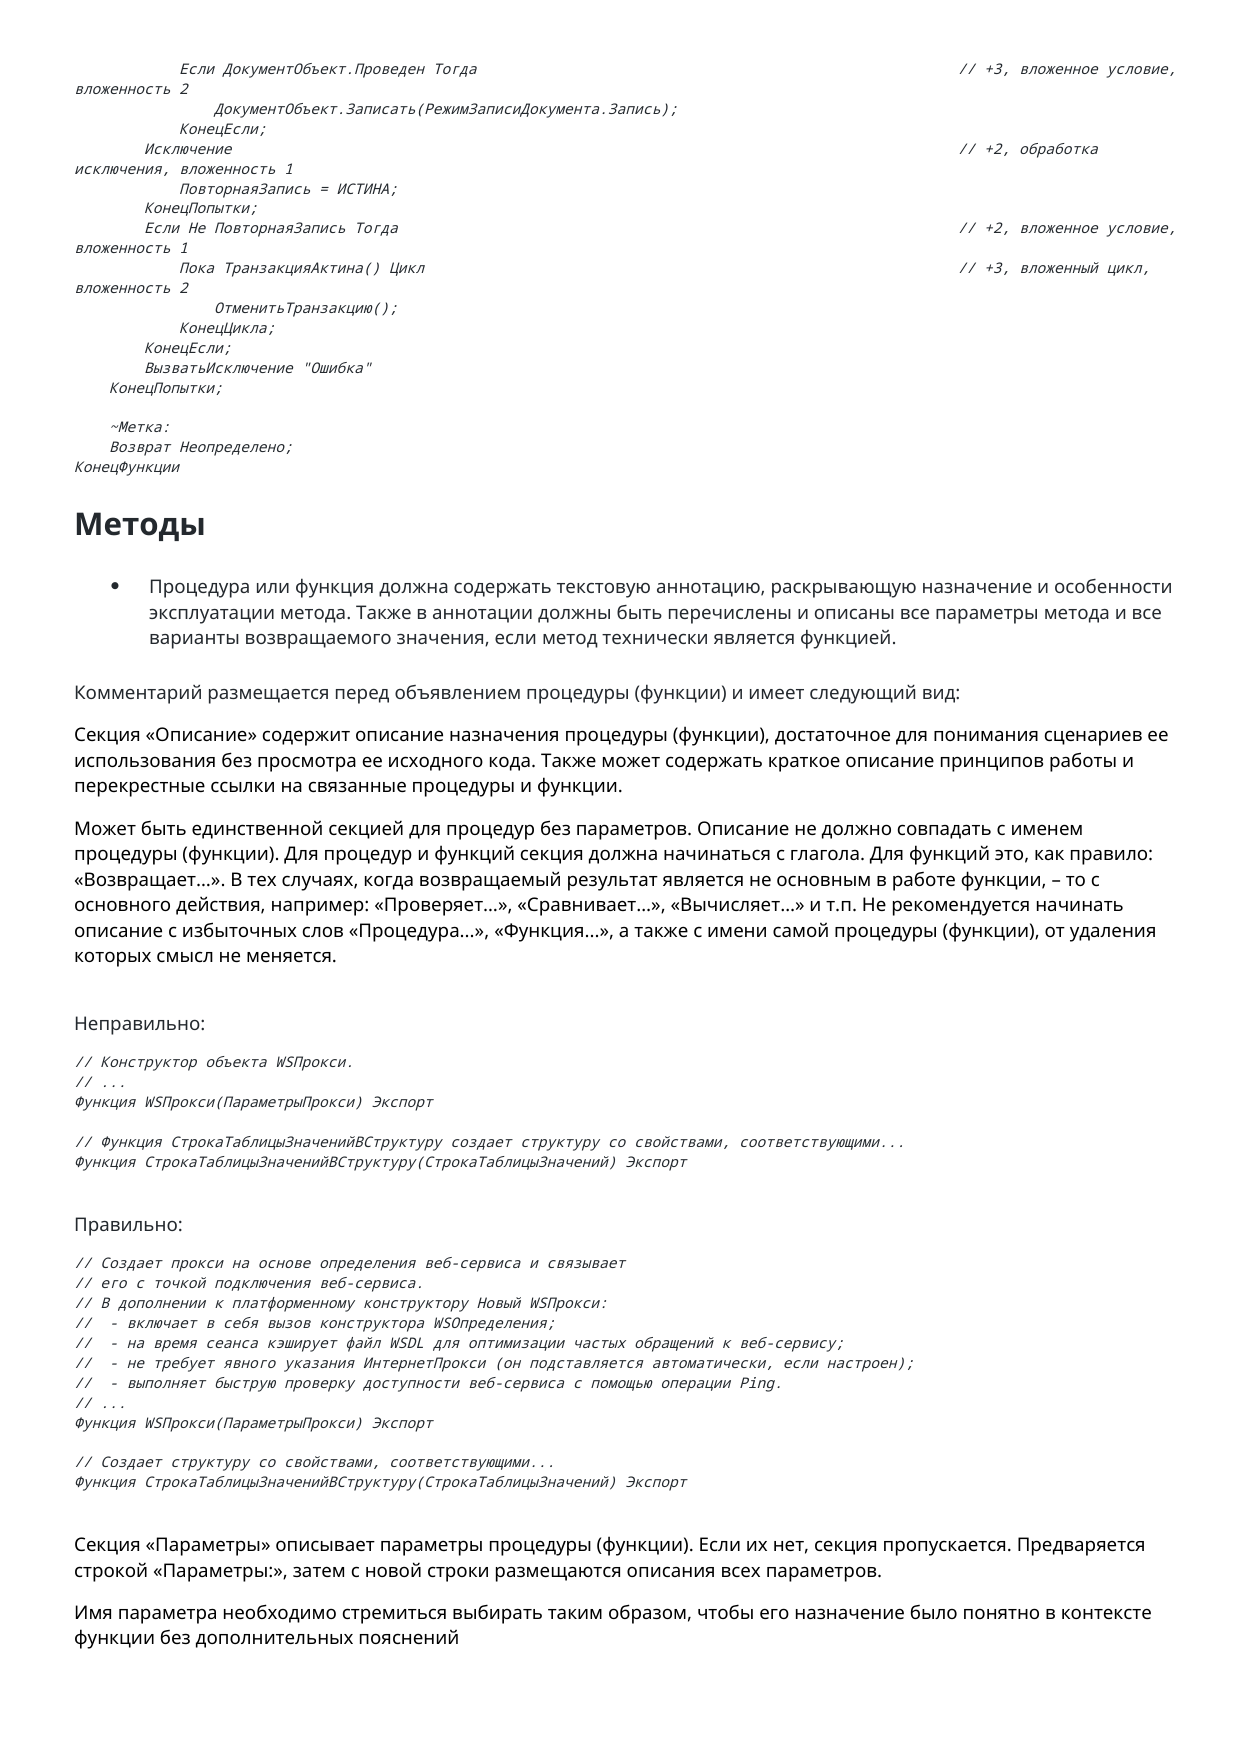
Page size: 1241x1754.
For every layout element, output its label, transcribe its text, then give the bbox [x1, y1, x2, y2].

text Комментарий размещается перед объявлением процедуры (функции) и имеет следующий вид: [74, 679, 1181, 705]
text КонецПопытки; [74, 377, 1181, 397]
text // В дополнении к платформенному конструктору Новый WSПрокси: [74, 1293, 1181, 1313]
text Пока ТранзакцияАктина() Цикл // +3, вложенный цикл, вложенность 2 [74, 258, 1181, 298]
text Функция СтрокаТаблицыЗначенийВСтруктуру(СтрокаТаблицыЗначений) Экспорт [74, 1472, 1181, 1492]
text Правильно: [74, 1211, 1181, 1237]
text Может быть единственной секцией для процедур без параметров. Описание не должно совпадать с именем процедуры (функции). Для процедур и функций секция должна начинаться с глагола. Для функций это, как правило: «Возвращает…». В тех случаях, когда возвращаемый результат является не основным в работе функции, – то с основного действия, например: «Проверяет…», «Сравнивает…», «Вычисляет…» и т.п. Не рекомендуется начинать описание с избыточных слов «Процедура...», «Функция...», а также с имени самой процедуры (функции), от удаления которых смысл не меняется. [74, 815, 1181, 968]
text Функция WSПрокси(ПараметрыПрокси) Экспорт [74, 1092, 1181, 1112]
text Функция WSПрокси(ПараметрыПрокси) Экспорт [74, 1412, 1181, 1432]
text Неправильно: [74, 1010, 1181, 1036]
text // Функция СтрокаТаблицыЗначенийВСтруктуру создает структуру со свойствами, соответствующими... [74, 1132, 1181, 1152]
text Секция «Параметры» описывает параметры процедуры (функции). Если их нет, секция пропускается. Предваряется строкой «Параметры:», затем с новой строки размещаются описания всех параметров. [74, 1531, 1181, 1582]
text КонецЕсли; [74, 119, 1181, 139]
text // - на время сеанса кэширует файл WSDL для оптимизации частых обращений к веб-сервису; [74, 1333, 1181, 1353]
subtitle Методы [74, 502, 1181, 544]
text Секция «Описание» содержит описание назначения процедуры (функции), достаточное для понимания сценариев ее использования без просмотра ее исходного кода. Также может содержать краткое описание принципов работы и перекрестные ссылки на связанные процедуры и функции. [74, 722, 1181, 798]
text // Создает структуру со свойствами, соответствующими... [74, 1452, 1181, 1472]
text ВызватьИсключение "Ошибка" [74, 357, 1181, 377]
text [74, 99, 1181, 119]
text КонецПопытки; [74, 198, 1181, 218]
text Возврат Неопределено; [74, 437, 1181, 457]
text ПовторнаяЗапись = ИСТИНА; [74, 178, 1181, 198]
text Имя параметра необходимо стремиться выбирать таким образом, чтобы его назначение было понятно в контексте функции без дополнительных пояснений [74, 1599, 1181, 1650]
text // Создает прокси на основе определения веб-сервиса и связывает [74, 1253, 1181, 1273]
text // - не требует явного указания ИнтернетПрокси (он подставляется автоматически, если настроен); [74, 1353, 1181, 1373]
text // - выполняет быструю проверку доступности веб-сервиса с помощью операции Ping. [74, 1373, 1181, 1392]
text КонецФункции [74, 457, 1181, 477]
text КонецЕсли; [74, 338, 1181, 357]
text Исключение // +2, обработка исключения, вложенность 1 [74, 139, 1181, 178]
text // Конструктор объекта WSПрокси. [74, 1052, 1181, 1072]
text Если Не ПовторнаяЗапись Тогда // +2, вложенное условие, вложенность 1 [74, 218, 1181, 258]
text КонецЦикла; [74, 318, 1181, 338]
text // ... [74, 1072, 1181, 1092]
text ОтменитьТранзакцию(); [74, 298, 1181, 318]
text ~Метка: [74, 417, 1181, 437]
text // - включает в себя вызов конструктора WSОпределения; [74, 1313, 1181, 1333]
text Функция СтрокаТаблицыЗначенийВСтруктуру(СтрокаТаблицыЗначений) Экспорт [74, 1152, 1181, 1172]
text // его с точкой подключения веб-сервиса. [74, 1273, 1181, 1293]
text // ... [74, 1392, 1181, 1412]
list Процедура или функция должна содержать текстовую аннотацию, раскрывающую назначение и особенности эксплуатации метода. Также в аннотации должны быть перечислены и описаны все параметры метода и все варианты возвращаемого значения, если метод технически является функцией. [111, 574, 1181, 650]
text Если ДокументОбъект.Проведен Тогда // +3, вложенное условие, вложенность 2 [74, 59, 1181, 99]
